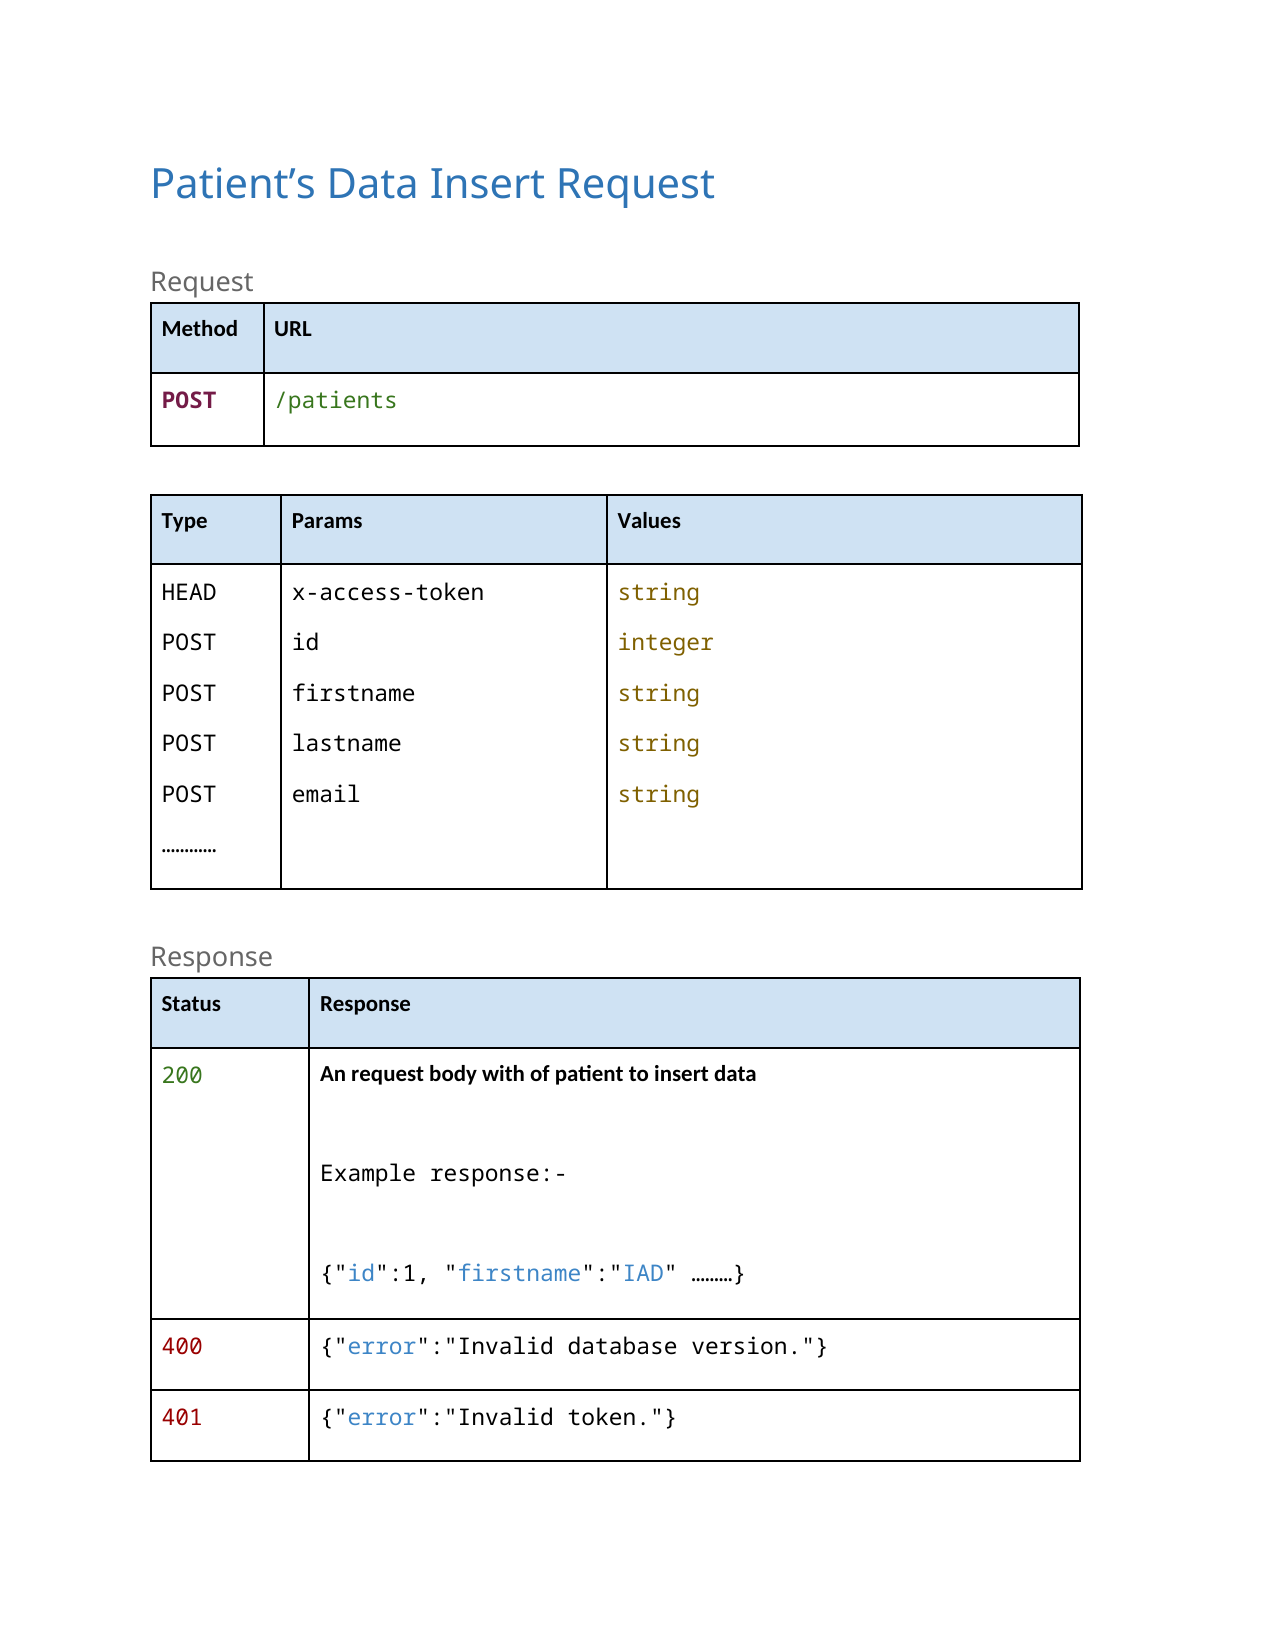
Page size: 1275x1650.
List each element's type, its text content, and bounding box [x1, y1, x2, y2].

table_cell 401 [152, 1391, 308, 1459]
table_cell {"error":"Invalid token."} [310, 1391, 1079, 1459]
table_cell x-access-token id firstname lastname email [282, 565, 606, 888]
table_cell string integer string string string [608, 565, 1081, 888]
table_header Response [310, 979, 1079, 1047]
subtitle Response [150, 937, 1152, 974]
subtitle Request [150, 262, 1152, 299]
table_cell {"error":"Invalid database version."} [310, 1320, 1079, 1389]
table_header Params [282, 496, 606, 563]
table_header Method [152, 304, 263, 372]
subtitle Patient’s Data Insert Request [150, 154, 1125, 211]
table_cell 400 [152, 1320, 308, 1389]
table_header Values [608, 496, 1081, 563]
table_header Type [152, 496, 280, 563]
table_header URL [265, 304, 1078, 372]
table_cell /patients [265, 374, 1078, 445]
table_header Status [152, 979, 308, 1047]
table_cell POST [152, 374, 263, 445]
table_cell HEAD POST POST POST POST ………… [152, 565, 280, 888]
table_cell 200 [152, 1049, 308, 1318]
table_cell An request body with of patient to insert data Example response:- {"id":1, "firstname":"IAD" ………} [310, 1049, 1079, 1318]
